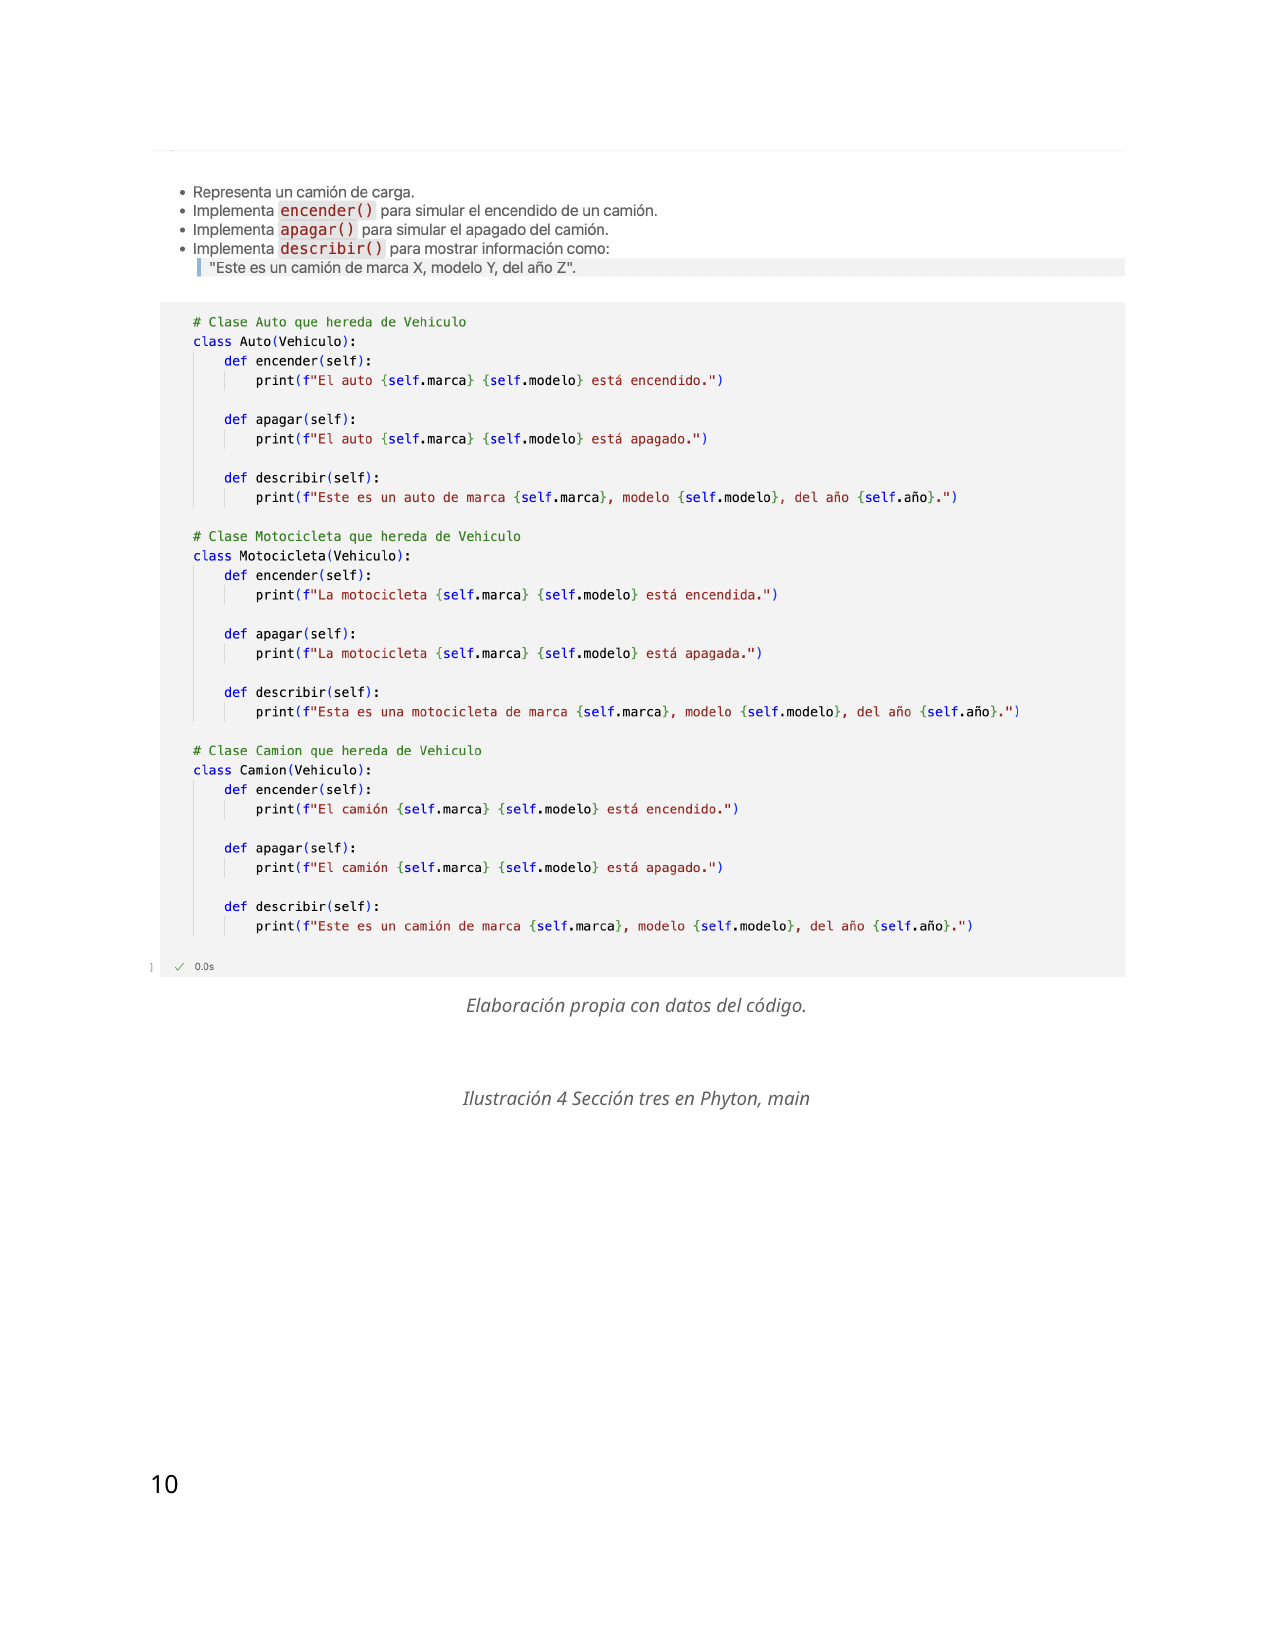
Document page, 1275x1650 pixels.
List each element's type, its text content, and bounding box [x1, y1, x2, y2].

text Ilustración 4 Sección tres en Phyton, main [150, 1086, 1125, 1111]
picture [150, 150, 1125, 981]
text Elaboración propia con datos del código. [150, 993, 1125, 1018]
